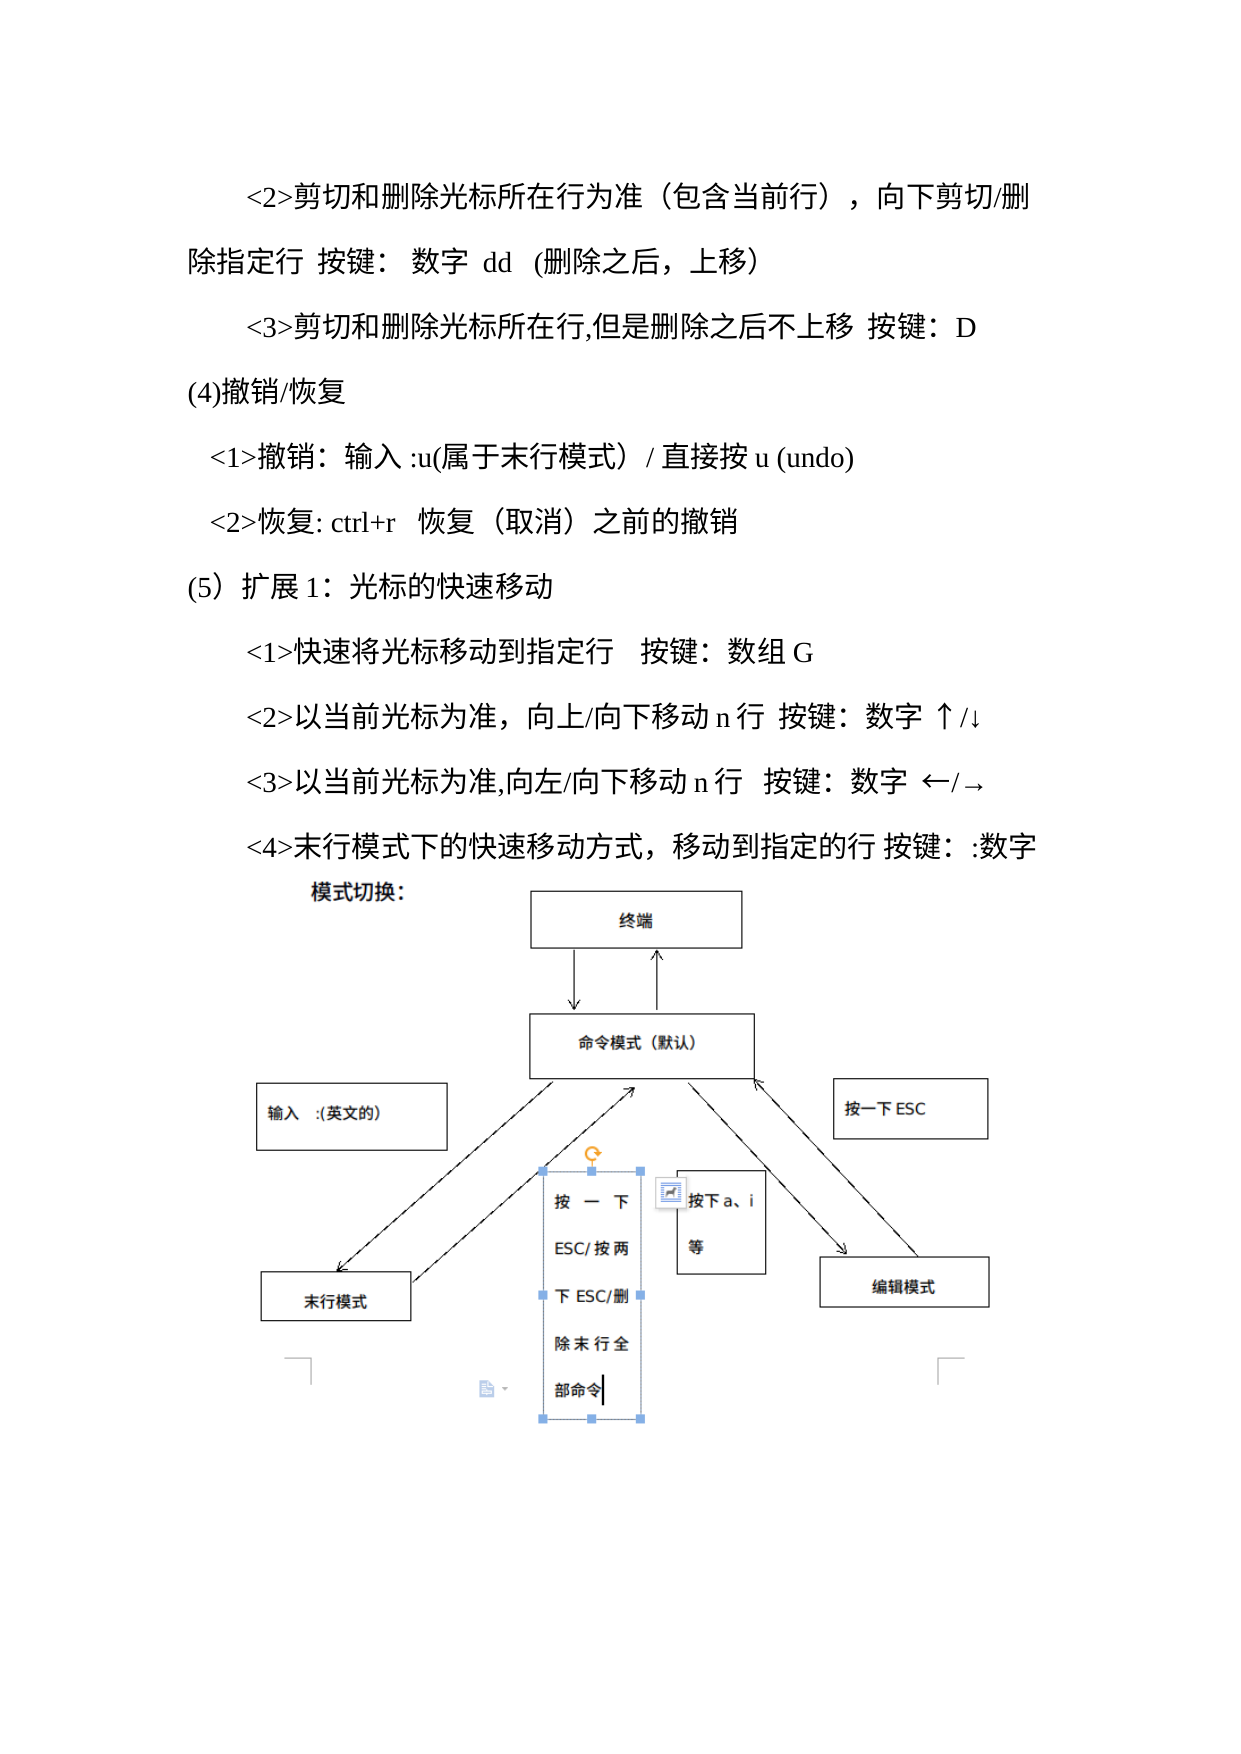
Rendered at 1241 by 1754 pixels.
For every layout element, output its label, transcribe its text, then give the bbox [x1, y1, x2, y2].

list <3>以当前光标为准,向左/向下移动n行 按键：数字 ←/→ [187, 747, 1053, 812]
list <4>末行模式下的快速移动方式，移动到指定的行 按键：:数字 [187, 812, 1053, 877]
list <2>以当前光标为准，向上/向下移动n行 按键：数字 ↑/↓ [187, 682, 1053, 747]
list 撤销/恢复 [187, 357, 1053, 422]
list 扩展1：光标的快速移动 [187, 552, 1053, 617]
picture [187, 877, 1052, 1436]
list <3>剪切和删除光标所在行,但是删除之后不上移 按键：D [187, 292, 1053, 357]
list <1>快速将光标移动到指定行 按键：数组 G [187, 617, 1053, 682]
list <2>恢复: ctrl+r 恢复（取消）之前的撤销 [187, 487, 1053, 552]
list <1>撤销：输入 :u(属于末行模式）/ 直接按u (undo) [187, 422, 1053, 487]
list <2>剪切和删除光标所在行为准（包含当前行），向下剪切/删除指定行 按键： 数字 dd (删除之后，上移） [187, 162, 1053, 292]
